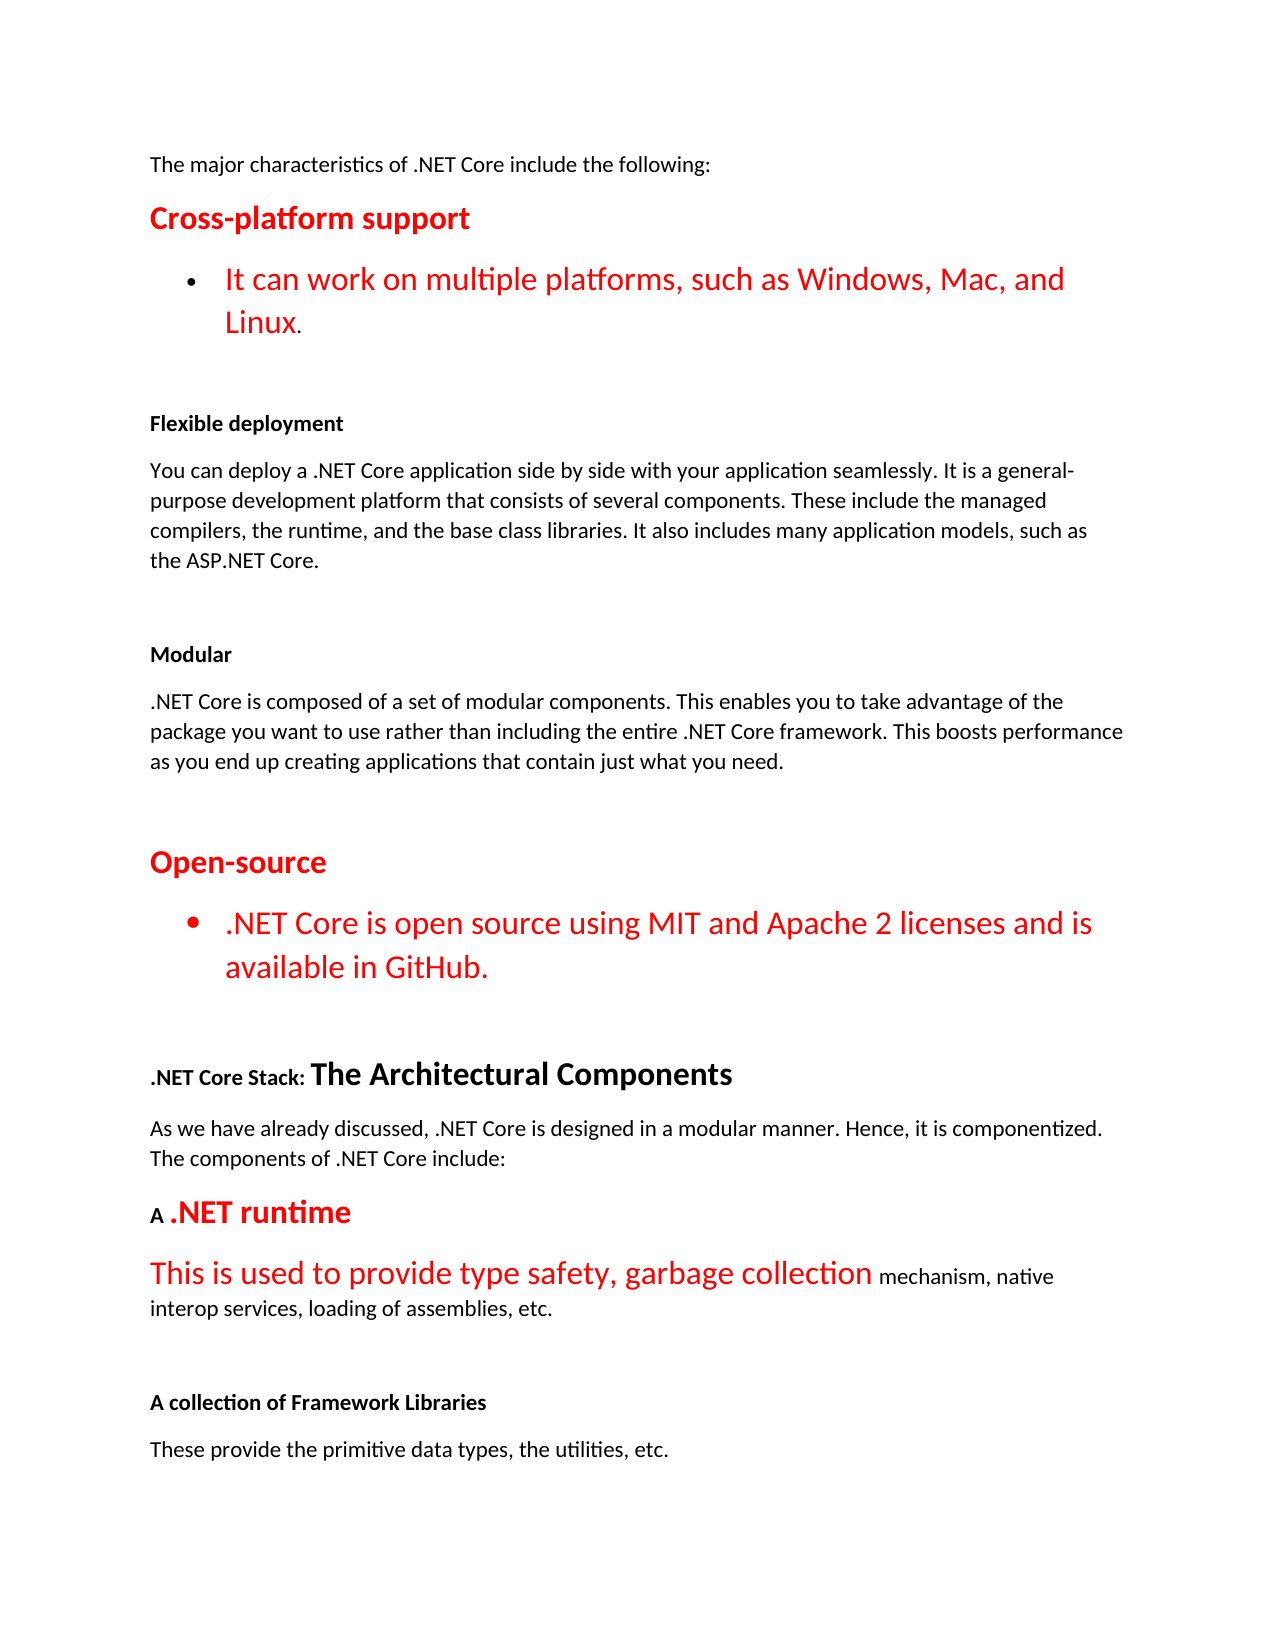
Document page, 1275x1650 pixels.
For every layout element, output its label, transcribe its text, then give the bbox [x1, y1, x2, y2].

text Cross-platform support [150, 197, 1125, 238]
text Open-source [150, 841, 1125, 882]
text A .NET runtime [150, 1191, 1125, 1232]
text Modular [150, 640, 1125, 668]
text .NET Core Stack: The Architectural Components [150, 1053, 1125, 1094]
list .NET Core is open source using MIT and Apache 2 licenses and is available in GitHub. [187, 902, 1125, 987]
text This is used to provide type safety, garbage collection mechanism, native interop services, loading of assemblies, etc. [150, 1252, 1125, 1323]
text The major characteristics of .NET Core include the following: [150, 150, 1125, 178]
text As we have already discussed, .NET Core is designed in a modular manner. Hence, it is componentized. The components of .NET Core include: [150, 1114, 1125, 1172]
text Flexible deployment [150, 409, 1125, 437]
text You can deploy a .NET Core application side by side with your application seamlessly. It is a general-purpose development platform that consists of several components. These include the managed compilers, the runtime, and the base class libraries. It also includes many application models, such as the ASP.NET Core. [150, 456, 1125, 574]
text A collection of Framework Libraries [150, 1388, 1125, 1416]
list It can work on multiple platforms, such as Windows, Mac, and Linux. [187, 257, 1125, 342]
text .NET Core is composed of a set of modular components. This enables you to take advantage of the package you want to use rather than including the entire .NET Core framework. This boosts performance as you end up creating applications that contain just what you need. [150, 687, 1125, 776]
text These provide the primitive data types, the utilities, etc. [150, 1435, 1125, 1463]
